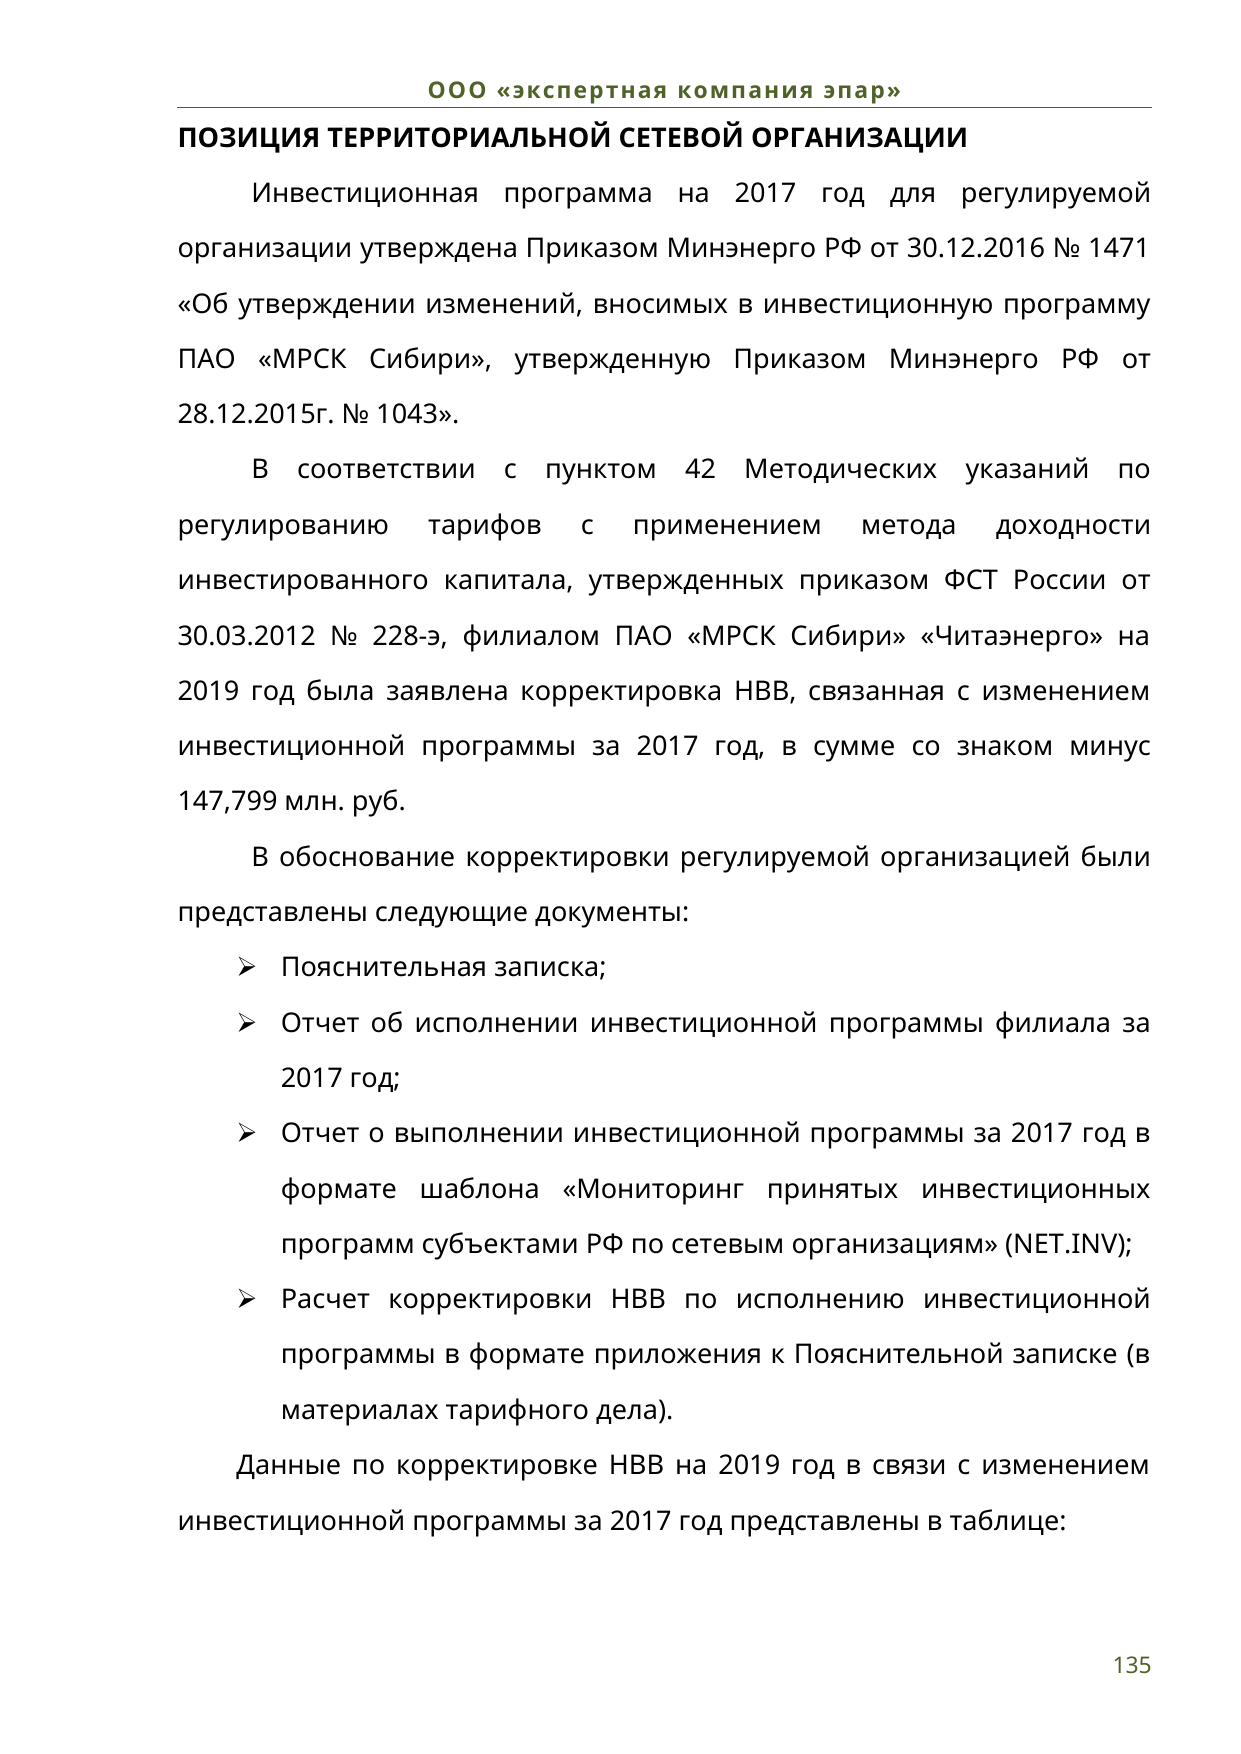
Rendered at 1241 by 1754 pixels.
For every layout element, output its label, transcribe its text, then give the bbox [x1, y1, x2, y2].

text В соответствии с пунктом 42 Методических указаний по регулированию тарифов с применением метода доходности инвестированного капитала, утвержденных приказом ФСТ России от 30.03.2012 № 228-э, филиалом ПАО «МРСК Сибири» «Читаэнерго» на 2019 год была заявлена корректировка НВВ, связанная с изменением инвестиционной программы за 2017 год, в сумме со знаком минус 147,799 млн. руб. [177, 450, 1152, 819]
list Отчет об исполнении инвестиционной программы филиала за 2017 год; [236, 1003, 1152, 1095]
text В обоснование корректировки регулируемой организацией были представлены следующие документы: [177, 837, 1152, 929]
list Расчет корректировки НВВ по исполнению инвестиционной программы в формате приложения к Пояснительной записке (в материалах тарифного дела). [236, 1280, 1152, 1427]
text Данные по корректировке НВВ на 2019 год в связи с изменением инвестиционной программы за 2017 год представлены в таблице: [177, 1446, 1152, 1538]
list Пояснительная записка; [236, 948, 1152, 985]
list Отчет о выполнении инвестиционной программы за 2017 год в формате шаблона «Мониторинг принятых инвестиционных программ субъектами РФ по сетевым организациям» (NET.INV); [236, 1114, 1152, 1261]
text ПОЗИЦИЯ ТЕРРИТОРИАЛЬНОЙ СЕТЕВОЙ ОРГАНИЗАЦИИ [177, 118, 1152, 155]
text Инвестиционная программа на 2017 год для регулируемой организации утверждена Приказом Минэнерго РФ от 30.12.2016 № 1471 «Об утверждении изменений, вносимых в инвестиционную программу ПАО «МРСК Сибири», утвержденную Приказом Минэнерго РФ от 28.12.2015г. № 1043». [177, 173, 1152, 432]
